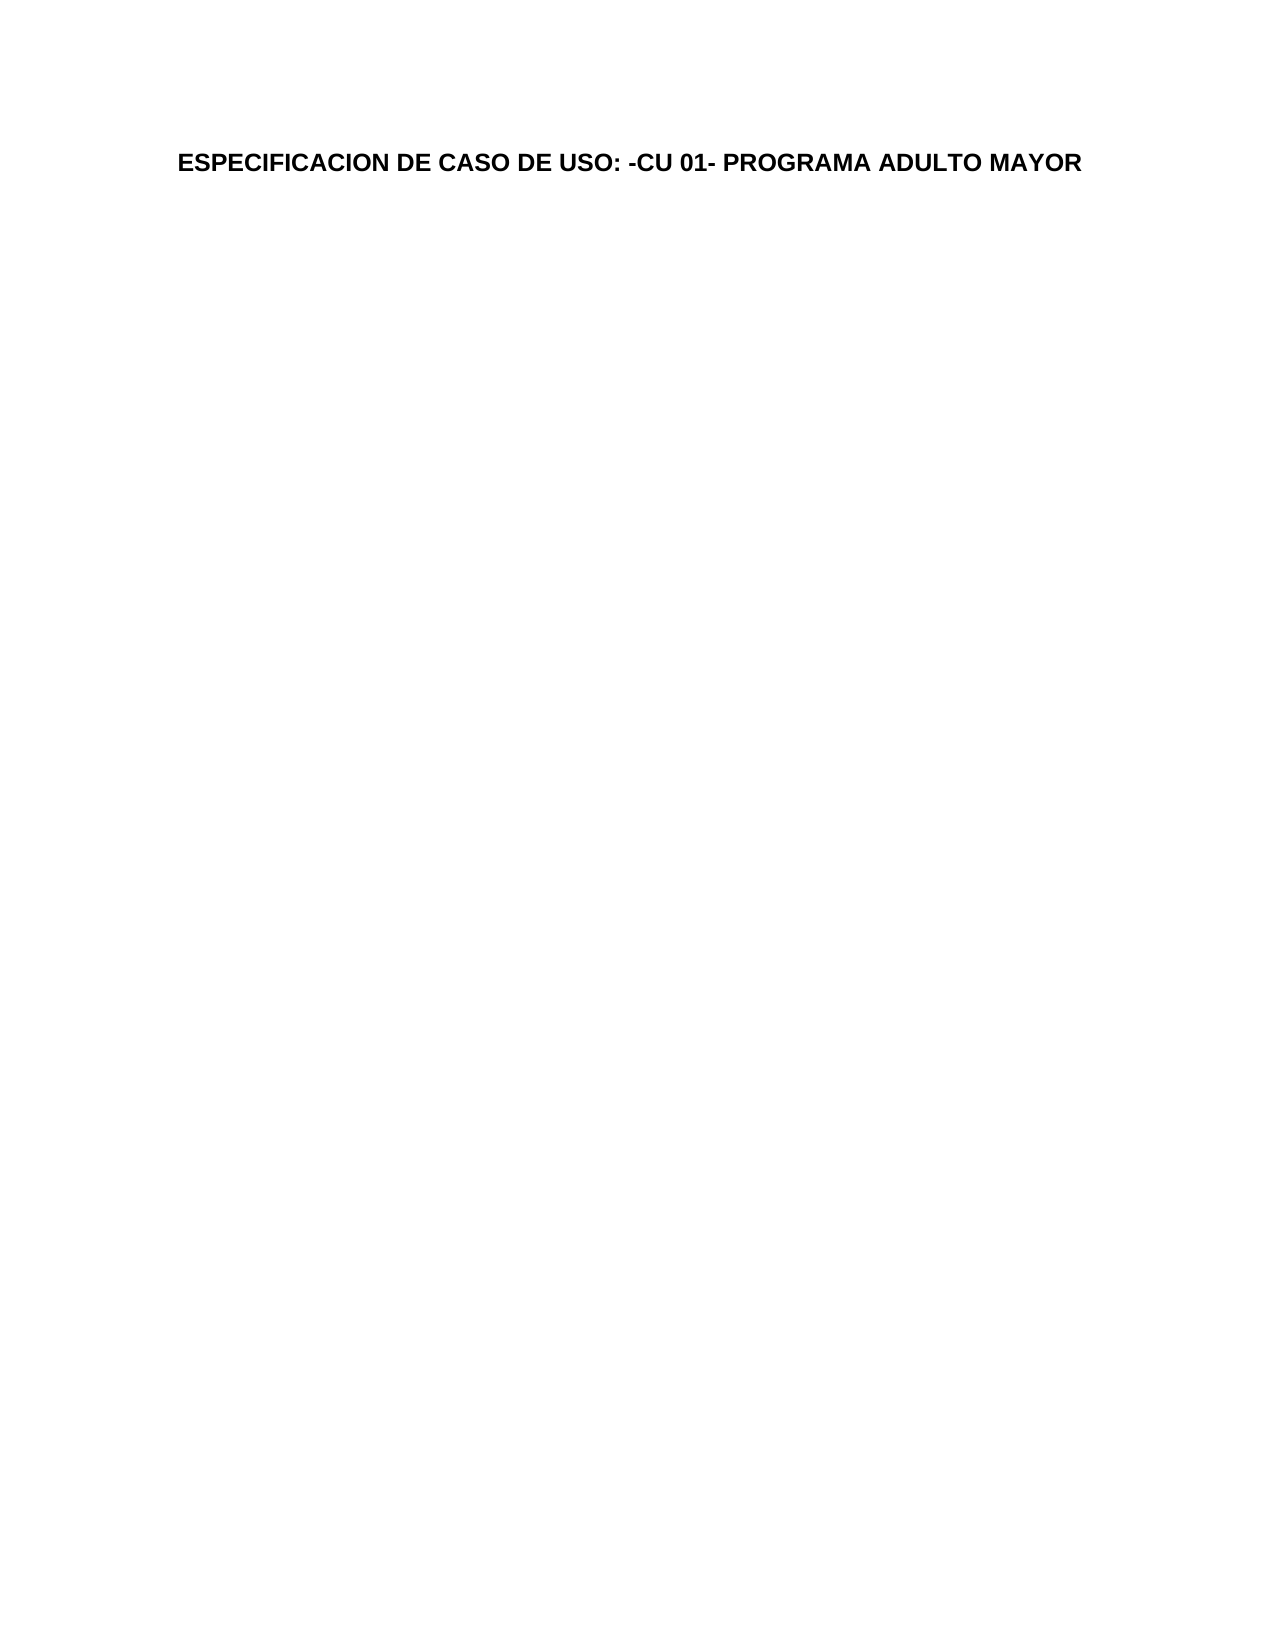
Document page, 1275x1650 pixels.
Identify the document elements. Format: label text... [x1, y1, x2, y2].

text ESPECIFICACION DE CASO DE USO: -CU 01- PROGRAMA ADULTO MAYOR [177, 148, 1098, 176]
